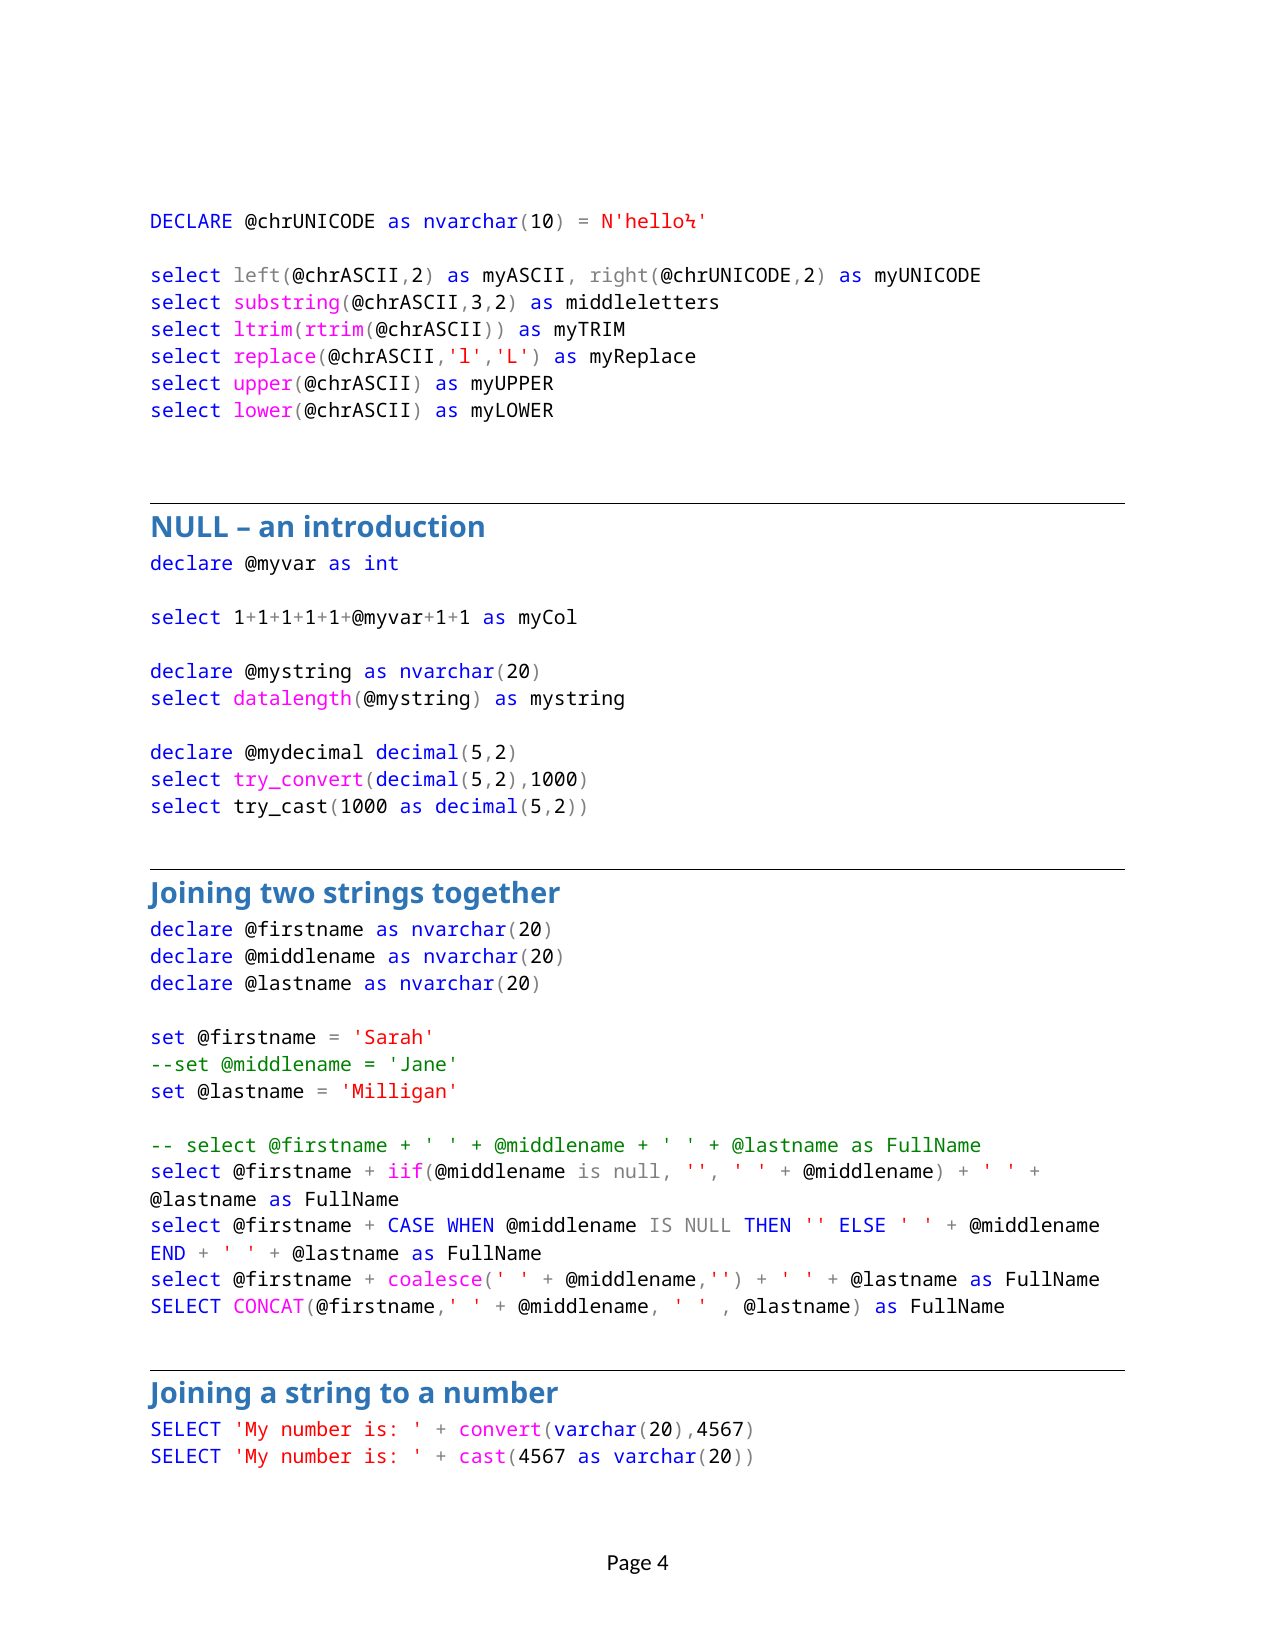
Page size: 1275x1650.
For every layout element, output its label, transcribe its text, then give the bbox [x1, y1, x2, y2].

text select try_convert(decimal(5,2),1000) [150, 765, 1125, 792]
text declare @myvar as int [150, 549, 1125, 576]
text -- select @firstname + ' ' + @middlename + ' ' + @lastname as FullName [150, 1131, 1125, 1158]
text select @firstname + iif(@middlename is null, '', ' ' + @middlename) + ' ' + @lastname as FullName [150, 1158, 1125, 1212]
text select datalength(@mystring) as mystring [150, 684, 1125, 711]
text declare @mystring as nvarchar(20) [150, 657, 1125, 684]
text SELECT 'My number is: ' + cast(4567 as varchar(20)) [150, 1443, 1125, 1469]
text select lower(@chrASCII) as myLOWER [150, 396, 1125, 423]
text declare @lastname as nvarchar(20) [150, 969, 1125, 996]
subtitle Joining a string to a number [150, 1371, 1125, 1412]
text select upper(@chrASCII) as myUPPER [150, 369, 1125, 396]
subtitle Joining two strings together [150, 870, 1125, 912]
text select try_cast(1000 as decimal(5,2)) [150, 792, 1125, 819]
text select 1+1+1+1+1+@myvar+1+1 as myCol [150, 603, 1125, 630]
text DECLARE @chrUNICODE as nvarchar(10) = N'helloϞ' [150, 207, 1125, 234]
text set @firstname = 'Sarah' [150, 1023, 1125, 1050]
text select @firstname + coalesce(' ' + @middlename,'') + ' ' + @lastname as FullName [150, 1266, 1125, 1293]
text select replace(@chrASCII,'l','L') as myReplace [150, 342, 1125, 369]
text declare @middlename as nvarchar(20) [150, 942, 1125, 969]
text --set @middlename = 'Jane' [150, 1050, 1125, 1077]
text select ltrim(rtrim(@chrASCII)) as myTRIM [150, 315, 1125, 342]
text select substring(@chrASCII,3,2) as middleletters [150, 288, 1125, 315]
subtitle NULL – an introduction [150, 504, 1125, 546]
text declare @firstname as nvarchar(20) [150, 915, 1125, 942]
text SELECT CONCAT(@firstname,' ' + @middlename, ' ' , @lastname) as FullName [150, 1293, 1125, 1320]
text declare @mydecimal decimal(5,2) [150, 738, 1125, 765]
text select left(@chrASCII,2) as myASCII, right(@chrUNICODE,2) as myUNICODE [150, 261, 1125, 288]
text SELECT 'My number is: ' + convert(varchar(20),4567) [150, 1416, 1125, 1443]
text set @lastname = 'Milligan' [150, 1077, 1125, 1104]
text select @firstname + CASE WHEN @middlename IS NULL THEN '' ELSE ' ' + @middlename END + ' ' + @lastname as FullName [150, 1212, 1125, 1266]
